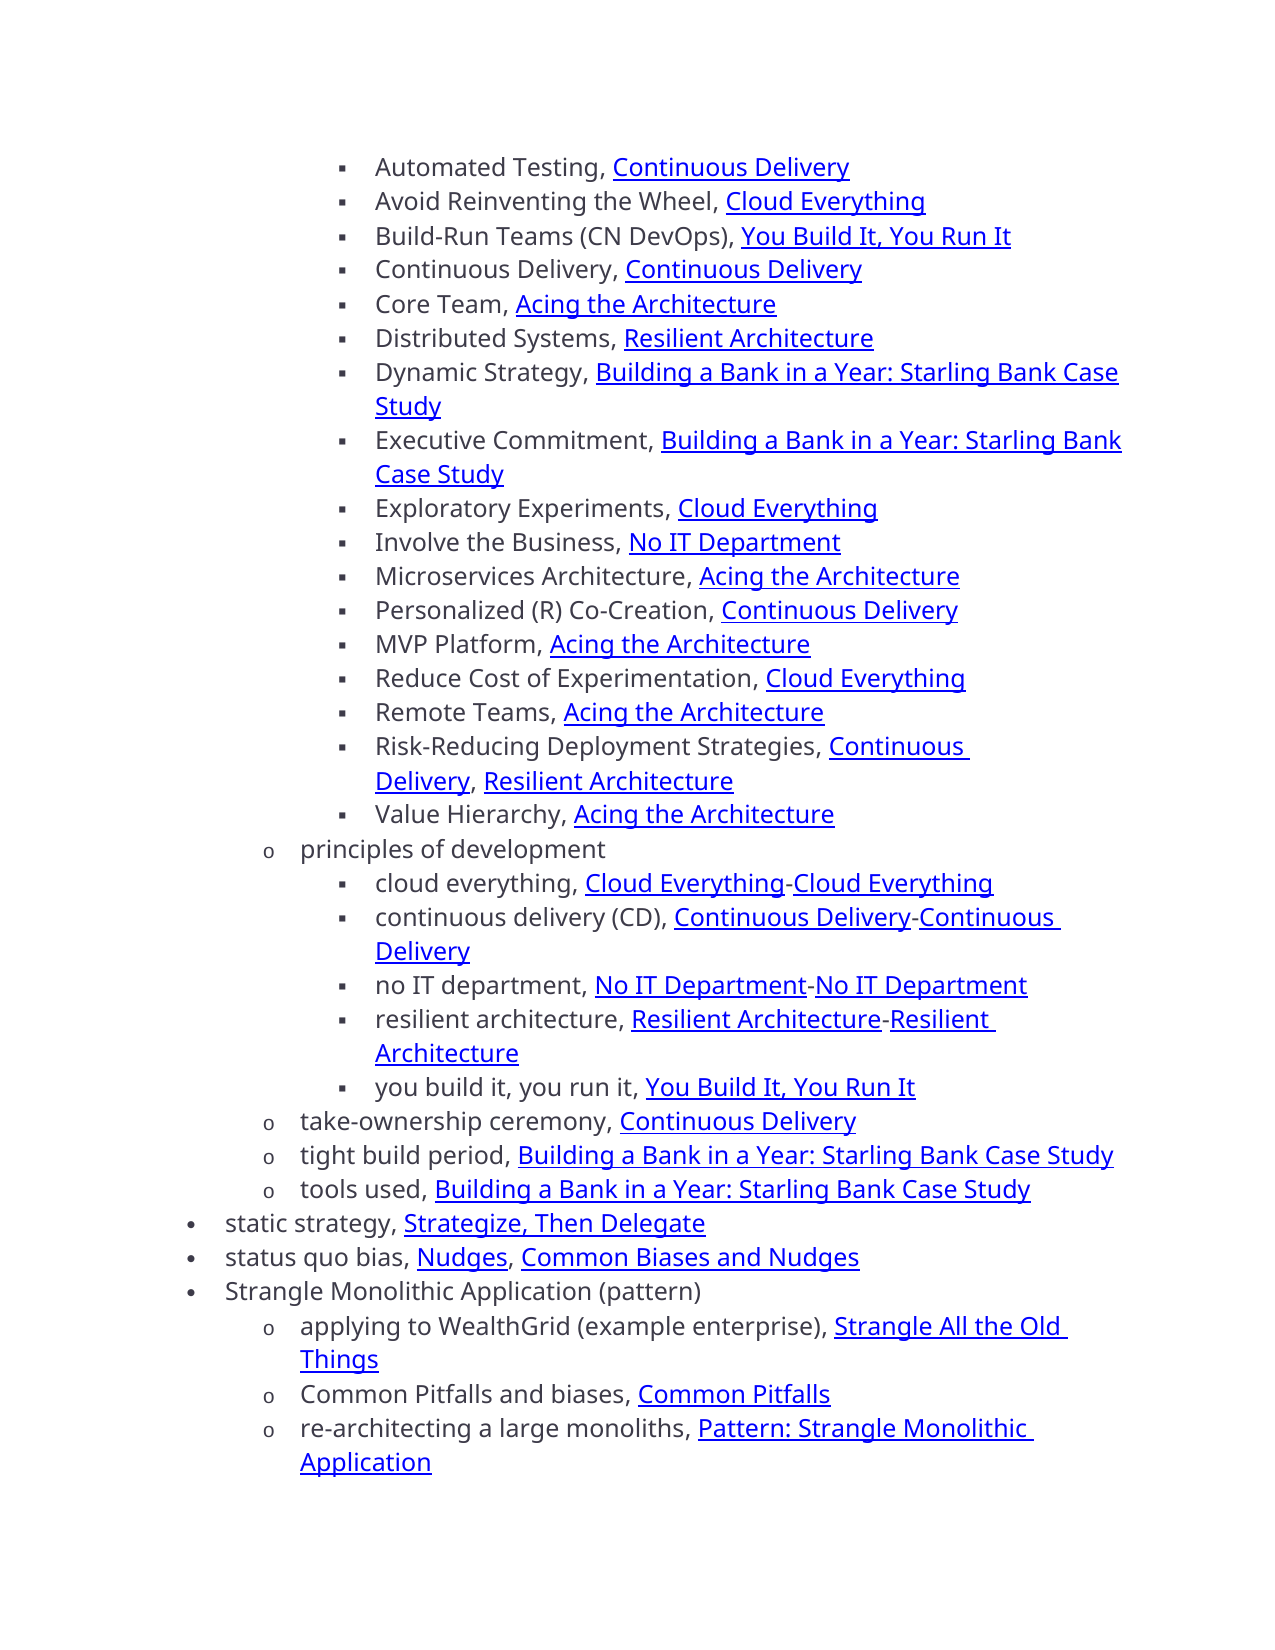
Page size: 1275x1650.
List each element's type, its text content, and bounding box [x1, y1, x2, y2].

list Dynamic Strategy, Building a Bank in a Year: Starling Bank Case Study [337, 354, 1125, 422]
list resilient architecture, Resilient Architecture-Resilient Architecture [337, 1002, 1125, 1070]
list Build-Run Teams (CN DevOps), You Build It, You Run It [337, 218, 1125, 252]
list Reduce Cost of Experimentation, Cloud Everything [337, 661, 1125, 695]
list Common Pitfalls and biases, Common Pitfalls [262, 1376, 1125, 1410]
list you build it, you run it, You Build It, You Run It [337, 1070, 1125, 1104]
list no IT department, No IT Department-No IT Department [337, 967, 1125, 1002]
list Strangle Monolithic Application (pattern) [187, 1274, 1125, 1308]
list re-architecting a large monoliths, Pattern: Strangle Monolithic Application [262, 1410, 1125, 1478]
list Personalized (R) Co-Creation, Continuous Delivery [337, 593, 1125, 627]
list static strategy, Strategize, Then Delegate [187, 1206, 1125, 1240]
list Core Team, Acing the Architecture [337, 286, 1125, 320]
list Risk-Reducing Deployment Strategies, Continuous Delivery, Resilient Architecture [337, 729, 1125, 797]
list Distributed Systems, Resilient Architecture [337, 320, 1125, 354]
list principles of development [262, 831, 1125, 865]
list Automated Testing, Continuous Delivery [337, 150, 1125, 184]
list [262, 1308, 1125, 1376]
list Microservices Architecture, Acing the Architecture [337, 559, 1125, 593]
list take-ownership ceremony, Continuous Delivery [262, 1104, 1125, 1138]
list Avoid Reinventing the Wheel, Cloud Everything [337, 184, 1125, 218]
list MVP Platform, Acing the Architecture [337, 627, 1125, 661]
list Involve the Business, No IT Department [337, 525, 1125, 559]
list tools used, Building a Bank in a Year: Starling Bank Case Study [262, 1172, 1125, 1206]
list continuous delivery (CD), Continuous Delivery-Continuous Delivery [337, 899, 1125, 967]
list Executive Commitment, Building a Bank in a Year: Starling Bank Case Study [337, 422, 1125, 491]
list tight build period, Building a Bank in a Year: Starling Bank Case Study [262, 1138, 1125, 1172]
list status quo bias, Nudges, Common Biases and Nudges [187, 1240, 1125, 1274]
list Remote Teams, Acing the Architecture [337, 695, 1125, 729]
list cloud everything, Cloud Everything-Cloud Everything [337, 865, 1125, 899]
list Value Hierarchy, Acing the Architecture [337, 797, 1125, 831]
list Continuous Delivery, Continuous Delivery [337, 252, 1125, 286]
list Exploratory Experiments, Cloud Everything [337, 491, 1125, 525]
